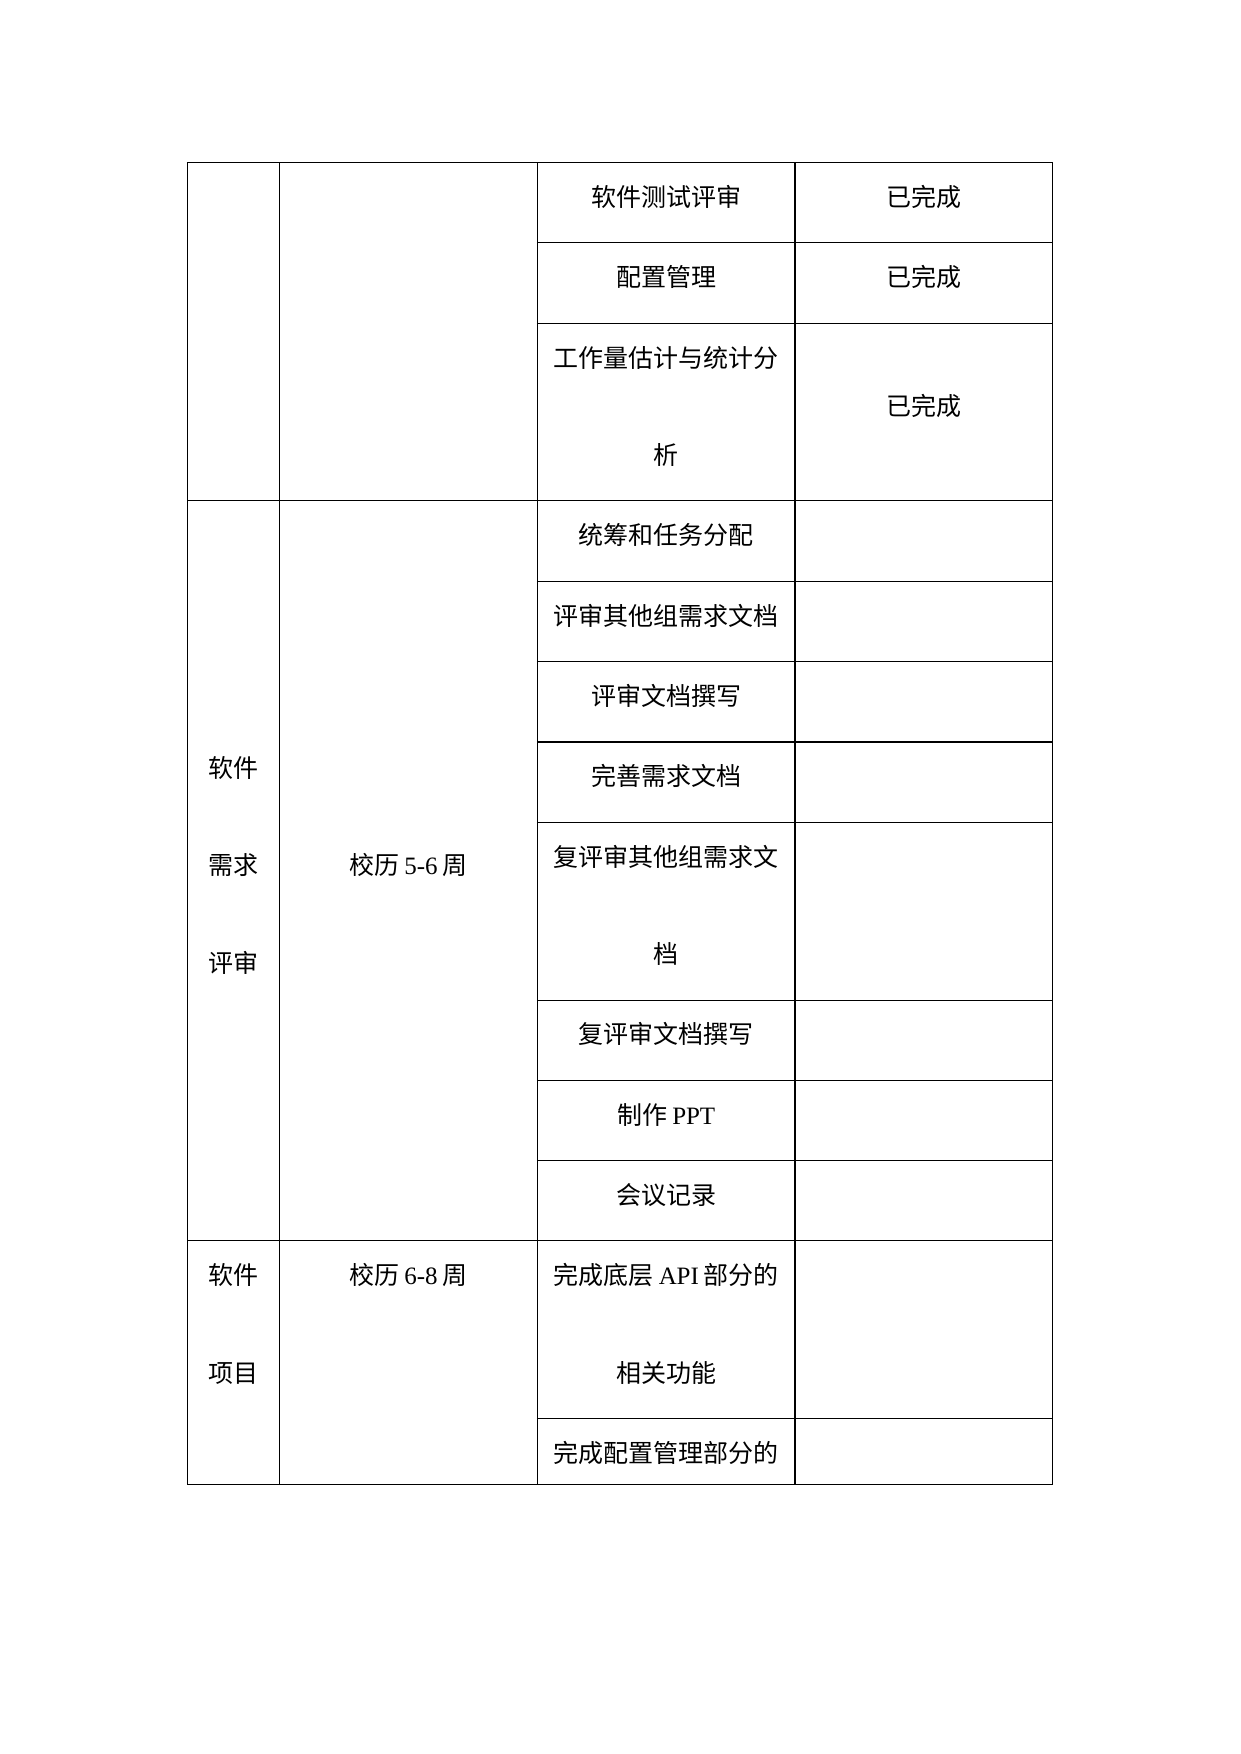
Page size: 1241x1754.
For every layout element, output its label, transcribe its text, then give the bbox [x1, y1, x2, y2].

table_cell 校历6-8周 [280, 1241, 537, 1484]
table_cell 校历5-6周 [280, 501, 537, 1240]
table_cell [796, 582, 1052, 661]
table_cell 软件项目开发 [188, 1241, 279, 1484]
table_cell 复评审文档撰写 [538, 1001, 794, 1080]
table_cell 统筹和任务分配 [538, 501, 794, 581]
table_cell 复评审其他组需求文档 [538, 823, 794, 999]
table_cell 制作PPT [538, 1081, 794, 1160]
table_cell [796, 501, 1052, 581]
table_cell 工作量估计与统计分析 [538, 324, 794, 500]
table_cell 完成配置管理部分的相关功能 [538, 1419, 794, 1484]
table_cell 已完成 [796, 243, 1052, 323]
table_cell [796, 662, 1052, 741]
table_cell [796, 1081, 1052, 1160]
table_cell [796, 1241, 1052, 1418]
table_cell [796, 1001, 1052, 1080]
table_cell 会议记录 [538, 1161, 794, 1240]
table_cell 软件需求评审 [188, 501, 279, 1240]
table_cell [796, 1161, 1052, 1240]
table_cell 评审其他组需求文档 [538, 582, 794, 661]
table_cell 评审文档撰写 [538, 662, 794, 741]
table_cell 已完成 [796, 163, 1052, 242]
table_cell [796, 1419, 1052, 1484]
table_cell [796, 743, 1052, 822]
table_cell 已完成 [796, 324, 1052, 500]
table_cell 完善需求文档 [538, 743, 794, 822]
table_cell 配置管理 [538, 243, 794, 323]
table_cell 完成底层API部分的相关功能 [538, 1241, 794, 1418]
table_cell 软件测试评审 [538, 163, 794, 242]
table_cell [796, 823, 1052, 999]
